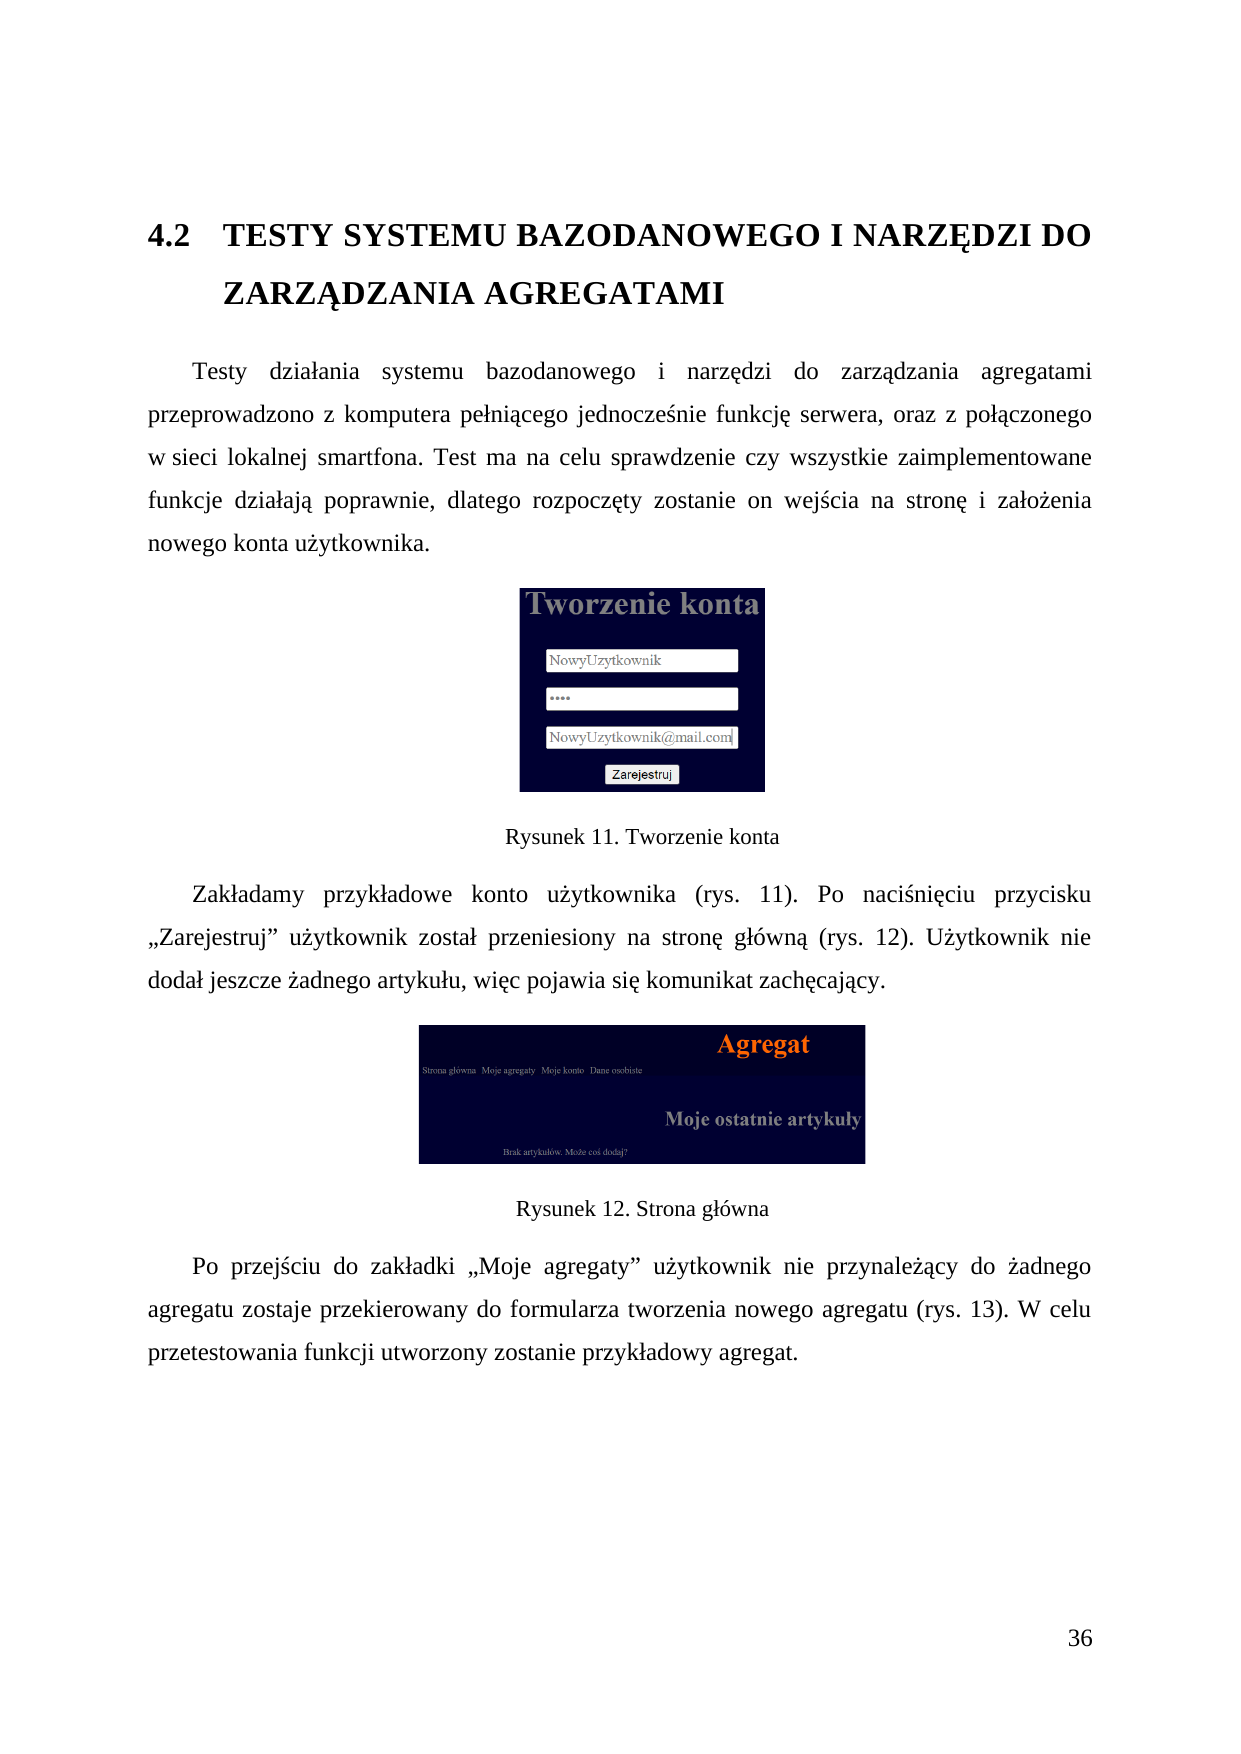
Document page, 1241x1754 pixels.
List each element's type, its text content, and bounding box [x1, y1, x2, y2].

subtitle Testy systemu bazodanowego i narzędzi do zarządzania agregatami [148, 216, 1093, 312]
picture [418, 1025, 866, 1164]
text Zakładamy przykładowe konto użytkownika (rys. 11). Po naciśnięciu przycisku „Zarejestruj” użytkownik został przeniesiony na stronę główną (rys. 12). Użytkownik nie dodał jeszcze żadnego artykułu, więc pojawia się komunikat zachęcający. [148, 879, 1093, 994]
text Testy działania systemu bazodanowego i narzędzi do zarządzania agregatami przeprowadzono z komputera pełniącego jednocześnie funkcję serwera, oraz z połączonego w sieci lokalnej smartfona. Test ma na celu sprawdzenie czy wszystkie zaimplementowane funkcje działają poprawnie, dlatego rozpoczęty zostanie on wejścia na stronę i założenia nowego konta użytkownika. [148, 356, 1093, 557]
text Po przejściu do zakładki „Moje agregaty” użytkownik nie przynależący do żadnego agregatu zostaje przekierowany do formularza tworzenia nowego agregatu (rys. 13). W celu przetestowania funkcji utworzony zostanie przykładowy agregat. [148, 1251, 1093, 1366]
picture [519, 588, 765, 792]
